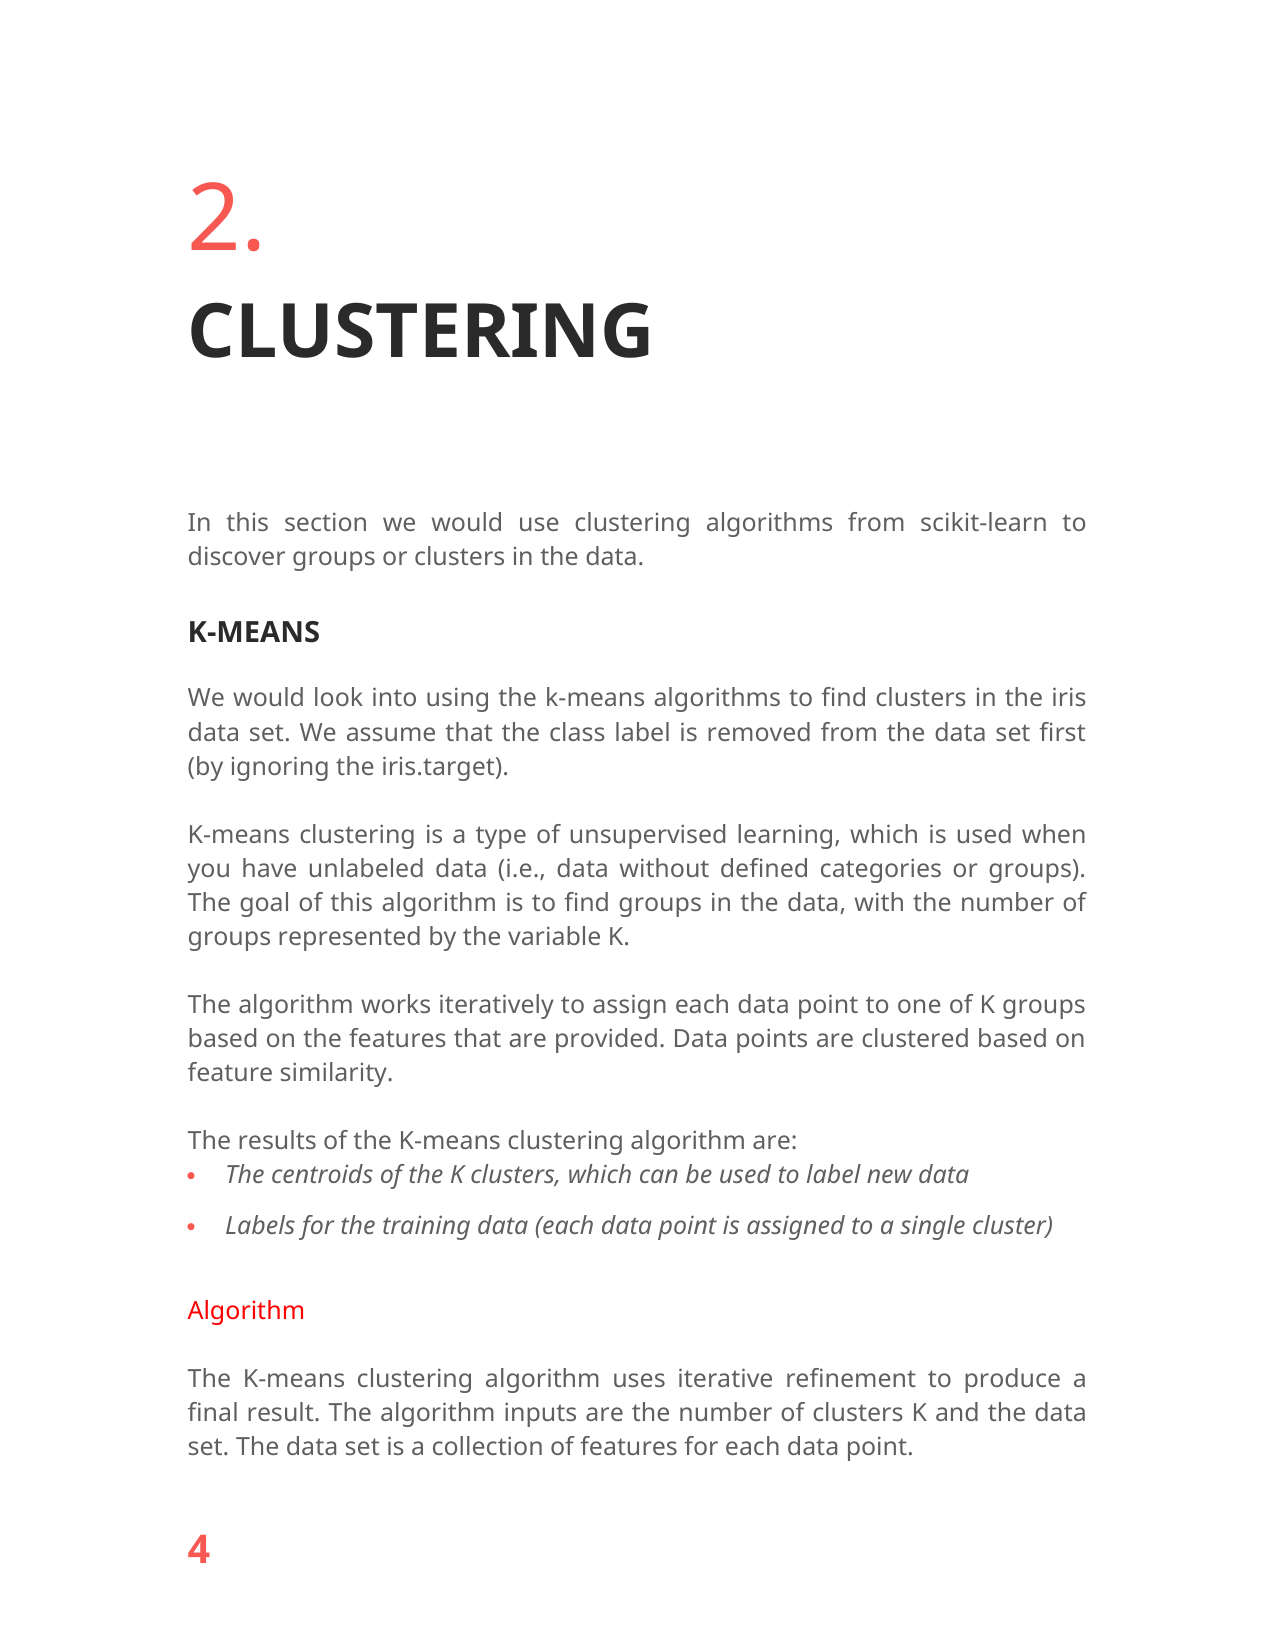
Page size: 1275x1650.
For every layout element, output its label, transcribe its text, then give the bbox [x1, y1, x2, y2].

text We would look into using the k-means algorithms to find clusters in the iris data set. We assume that the class label is removed from the data set first (by ignoring the iris.target). [187, 680, 1087, 782]
text K-means clustering is a type of unsupervised learning, which is used when you have unlabeled data (i.e., data without defined categories or groups). The goal of this algorithm is to find groups in the data, with the number of groups represented by the variable K. [187, 816, 1087, 953]
text The results of the K-means clustering algorithm are: [187, 1123, 1087, 1157]
text The Κ-means clustering algorithm uses iterative refinement to produce a final result. The algorithm inputs are the number of clusters Κ and the data set. The data set is a collection of features for each data point. [187, 1361, 1087, 1463]
subtitle K-means [187, 611, 1087, 651]
text In this section we would use clustering algorithms from scikit-learn to discover groups or clusters in the data. [187, 505, 1087, 573]
text Algorithm [187, 1292, 1087, 1327]
list Labels for the training data (each data point is assigned to a single cluster) [187, 1208, 1087, 1242]
subtitle 2. Clustering [187, 150, 1087, 380]
text The algorithm works iteratively to assign each data point to one of K groups based on the features that are provided. Data points are clustered based on feature similarity. [187, 987, 1087, 1089]
list The centroids of the K clusters, which can be used to label new data [187, 1157, 1087, 1191]
